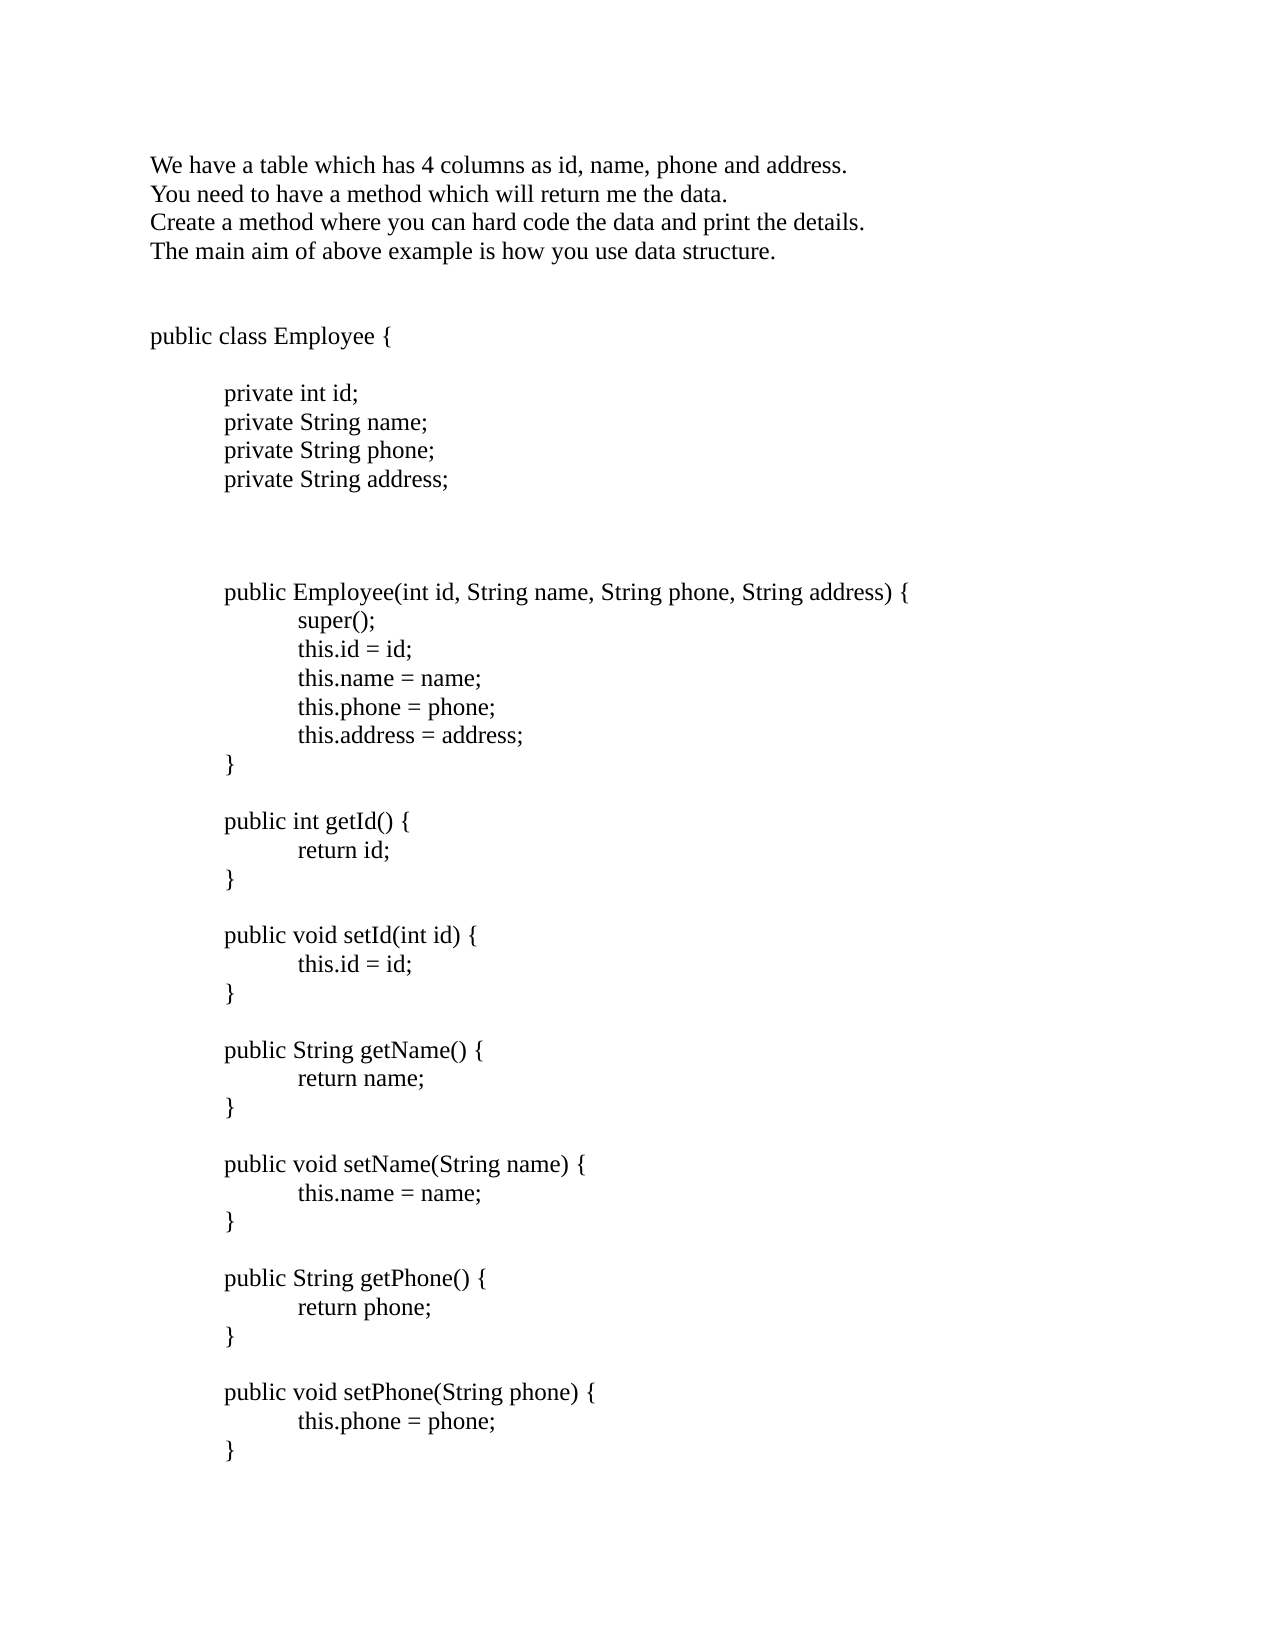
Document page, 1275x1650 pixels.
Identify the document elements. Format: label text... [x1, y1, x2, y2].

text this.name = name; [150, 667, 1125, 696]
text public void setId(int id) { [150, 926, 1125, 955]
text super(); [150, 610, 1125, 639]
text private String address; [150, 466, 1125, 495]
text } [150, 754, 1125, 782]
text this.name = name; [150, 1185, 1125, 1214]
text this.id = id; [150, 639, 1125, 667]
text public String getName() { [150, 1041, 1125, 1070]
text public Employee(int id, String name, String phone, String address) { [150, 581, 1125, 610]
text private String name; [150, 409, 1125, 437]
text return id; [150, 840, 1125, 869]
text We have a table which has 4 columns as id, name, phone and address. [150, 150, 1125, 179]
text public class Employee { [150, 322, 1125, 351]
text return name; [150, 1070, 1125, 1099]
text } [150, 869, 1125, 897]
text this.address = address; [150, 725, 1125, 754]
text You need to have a method which will return me the data. [150, 179, 1125, 207]
text } [150, 984, 1125, 1012]
text public void setName(String name) { [150, 1156, 1125, 1185]
text this.phone = phone; [150, 696, 1125, 725]
text this.phone = phone; [150, 1415, 1125, 1444]
text return phone; [150, 1300, 1125, 1329]
text } [150, 1329, 1125, 1357]
text The main aim of above example is how you use data structure. [150, 236, 1125, 265]
text } [150, 1099, 1125, 1127]
text public int getId() { [150, 811, 1125, 840]
text private String phone; [150, 437, 1125, 466]
text } [150, 1214, 1125, 1242]
text public void setPhone(String phone) { [150, 1386, 1125, 1415]
text } [150, 1444, 1125, 1472]
text private int id; [150, 380, 1125, 409]
text Create a method where you can hard code the data and print the details. [150, 207, 1125, 236]
text this.id = id; [150, 955, 1125, 984]
text public String getPhone() { [150, 1271, 1125, 1300]
